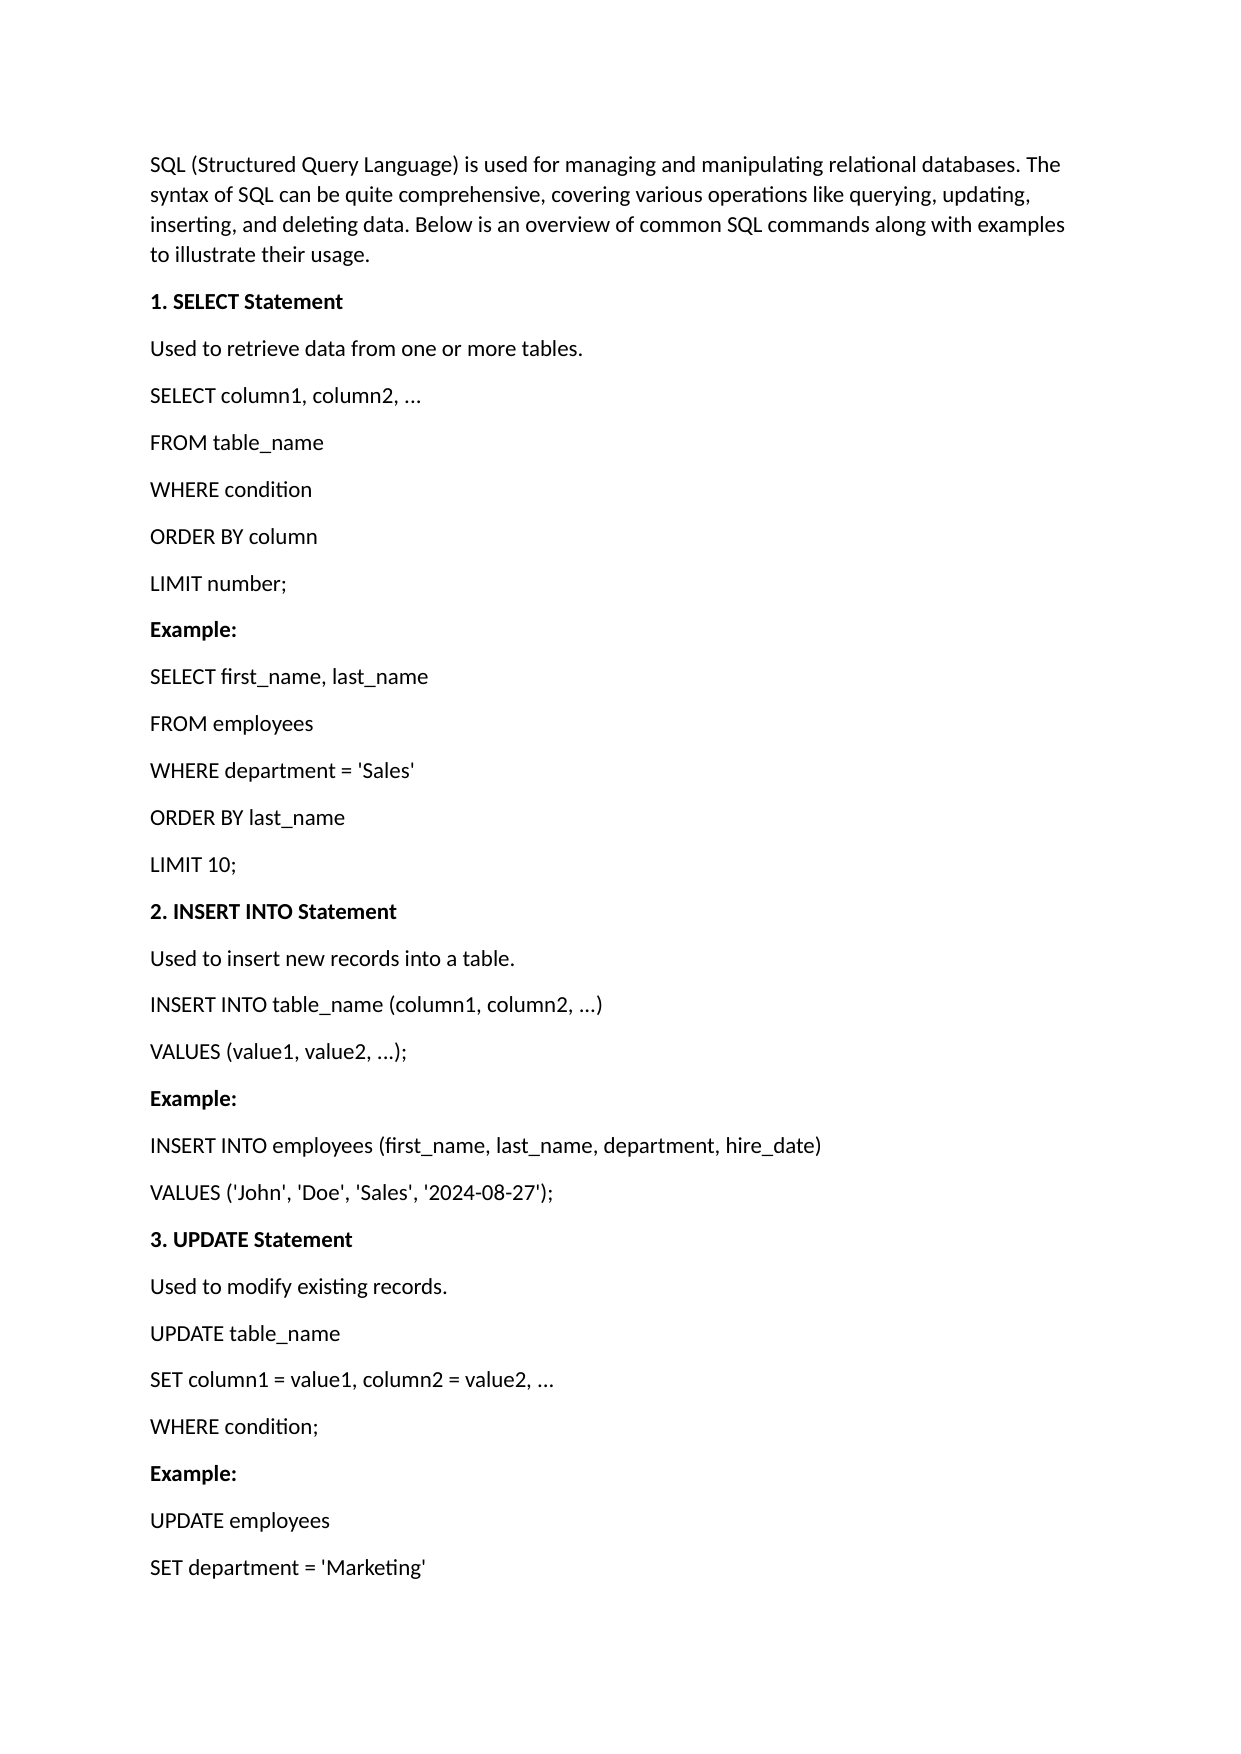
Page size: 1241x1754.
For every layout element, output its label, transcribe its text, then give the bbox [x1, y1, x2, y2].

text VALUES ('John', 'Doe', 'Sales', '2024-08-27'); [150, 1178, 1090, 1206]
text ORDER BY column [150, 522, 1090, 550]
text Used to retrieve data from one or more tables. [150, 334, 1090, 362]
text Example: [150, 1084, 1090, 1112]
text SQL (Structured Query Language) is used for managing and manipulating relational databases. The syntax of SQL can be quite comprehensive, covering various operations like querying, updating, inserting, and deleting data. Below is an overview of common SQL commands along with examples to illustrate their usage. [150, 150, 1090, 269]
text LIMIT 10; [150, 850, 1090, 878]
text WHERE department = 'Sales' [150, 756, 1090, 784]
text ORDER BY last_name [150, 803, 1090, 831]
text UPDATE employees [150, 1506, 1090, 1534]
text SET department = 'Marketing' [150, 1553, 1090, 1581]
text Example: [150, 616, 1090, 644]
text INSERT INTO table_name (column1, column2, ...) [150, 991, 1090, 1019]
text 3. UPDATE Statement [150, 1225, 1090, 1253]
text FROM table_name [150, 428, 1090, 456]
text INSERT INTO employees (first_name, last_name, department, hire_date) [150, 1131, 1090, 1159]
text 1. SELECT Statement [150, 287, 1090, 316]
text Example: [150, 1459, 1090, 1487]
text SELECT column1, column2, ... [150, 381, 1090, 409]
text FROM employees [150, 709, 1090, 737]
text Used to modify existing records. [150, 1272, 1090, 1300]
text LIMIT number; [150, 569, 1090, 597]
text 2. INSERT INTO Statement [150, 897, 1090, 925]
text VALUES (value1, value2, ...); [150, 1037, 1090, 1066]
text UPDATE table_name [150, 1319, 1090, 1347]
text Used to insert new records into a table. [150, 944, 1090, 972]
text WHERE condition; [150, 1412, 1090, 1441]
text SET column1 = value1, column2 = value2, ... [150, 1366, 1090, 1394]
text SELECT first_name, last_name [150, 662, 1090, 691]
text WHERE condition [150, 475, 1090, 503]
